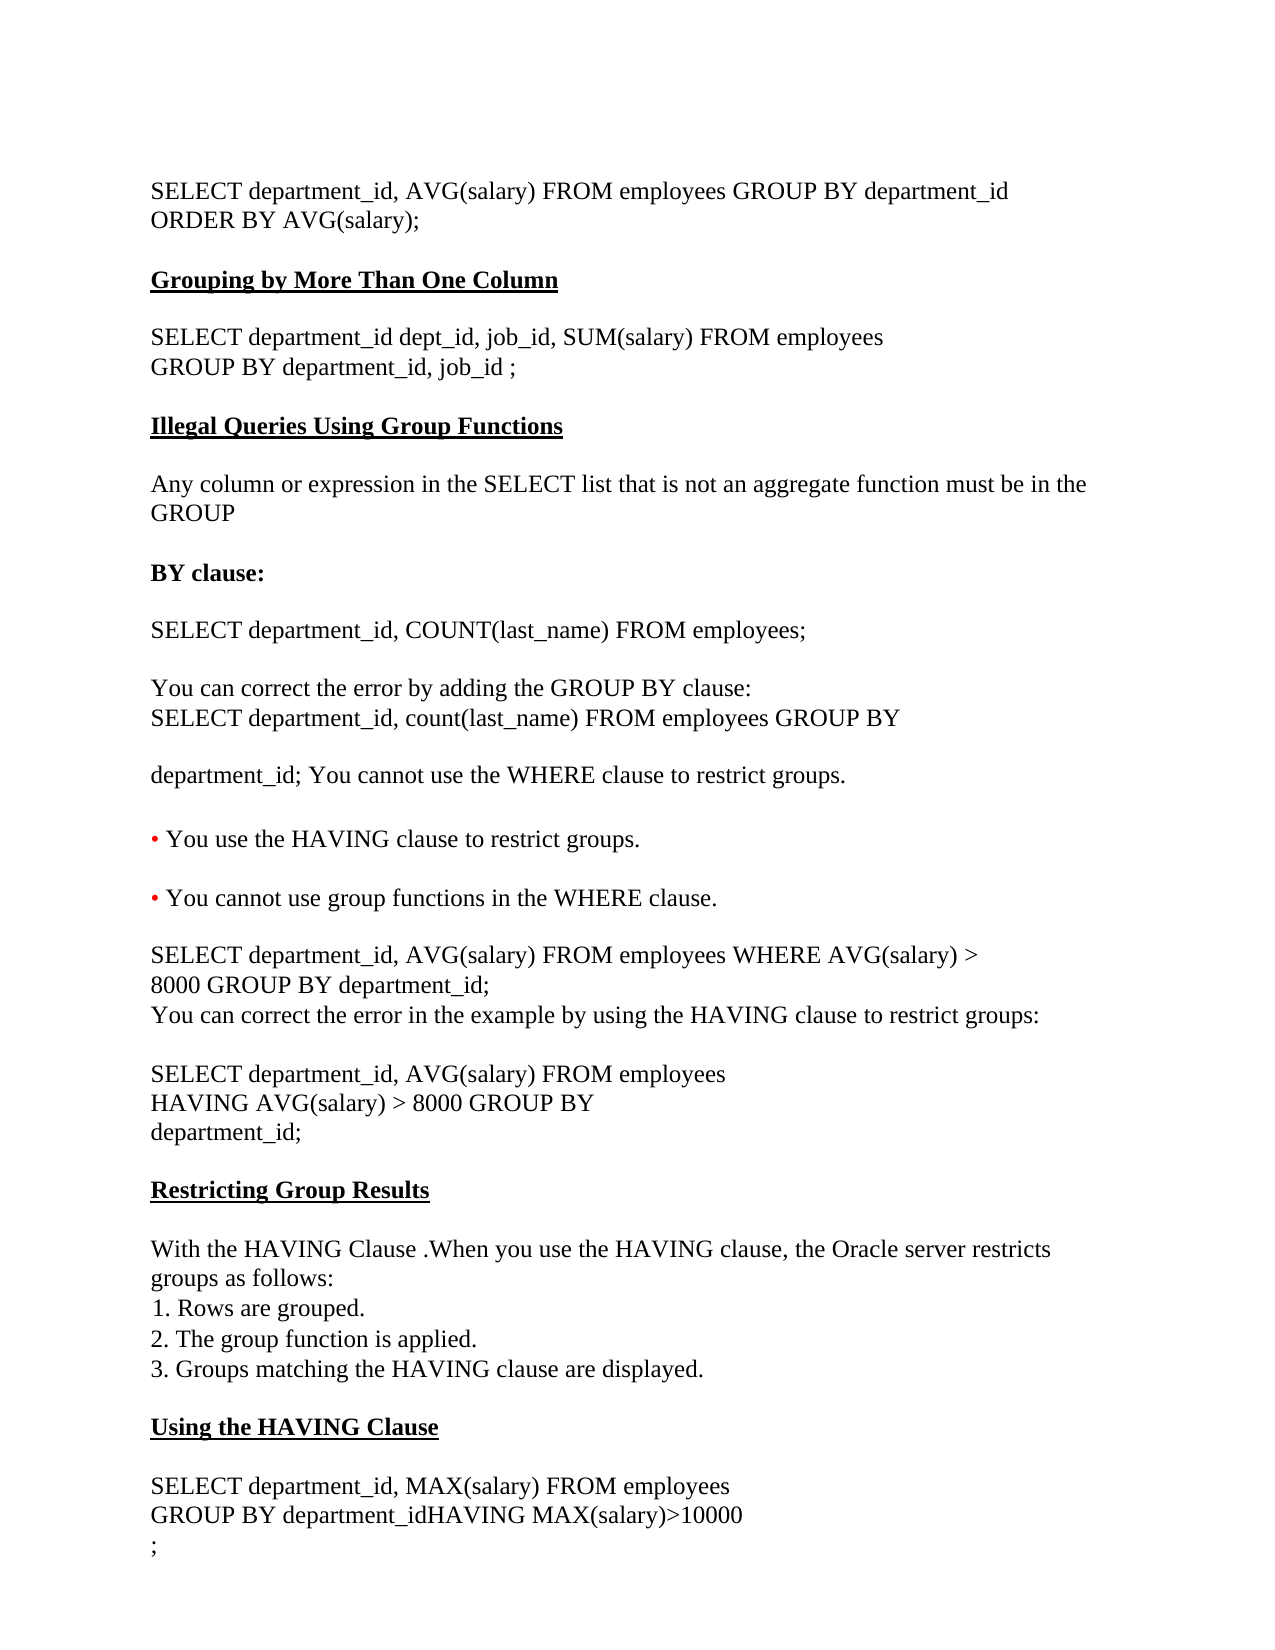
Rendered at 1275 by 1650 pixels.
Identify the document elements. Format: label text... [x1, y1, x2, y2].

subtitle BY clause: [150, 558, 1142, 586]
text With the HAVING Clause .When you use the HAVING clause, the Oracle server restricts groups as follows: [150, 1234, 1118, 1292]
text SELECT department_id, count(last_name) FROM employees GROUP BY [150, 708, 1142, 731]
text SELECT department_id, MAX(salary) FROM employees GROUP BY department_idHAVING MAX(salary)>10000 ; [150, 1471, 753, 1559]
subtitle Grouping by More Than One Column [150, 265, 1142, 294]
list You cannot use group functions in the WHERE clause. [150, 883, 1142, 911]
text You can correct the error in the example by using the HAVING clause to restrict groups: [150, 1000, 1142, 1029]
list Rows are grouped. [152, 1293, 1142, 1322]
text SELECT department_id dept_id, job_id, SUM(salary) FROM employees GROUP BY department_id, job_id ; [150, 322, 886, 381]
text SELECT department_id, AVG(salary) FROM employees GROUP BY department_id ORDER BY AVG(salary); [150, 176, 1097, 234]
subtitle Restricting Group Results [150, 1176, 1142, 1204]
text Any column or expression in the SELECT list that is not an aggregate function must be in the GROUP [150, 469, 1089, 527]
list The group function is applied. [150, 1324, 1142, 1353]
subtitle Illegal Queries Using Group Functions [150, 411, 1142, 440]
list Groups matching the HAVING clause are displayed. [150, 1354, 1142, 1383]
text SELECT department_id, COUNT(last_name) FROM employees; You can correct the error by adding the GROUP BY clause: [150, 592, 809, 708]
text department_id; You cannot use the WHERE clause to restrict groups. [150, 761, 1142, 789]
text SELECT department_id, AVG(salary) FROM employees HAVING AVG(salary) > 8000 GROUP BY department_id; [150, 1059, 746, 1146]
text SELECT department_id, AVG(salary) FROM employees WHERE AVG(salary) > 8000 GROUP BY department_id; [150, 941, 1029, 999]
subtitle Using the HAVING Clause [150, 1412, 1142, 1441]
list You use the HAVING clause to restrict groups. [150, 824, 1142, 853]
